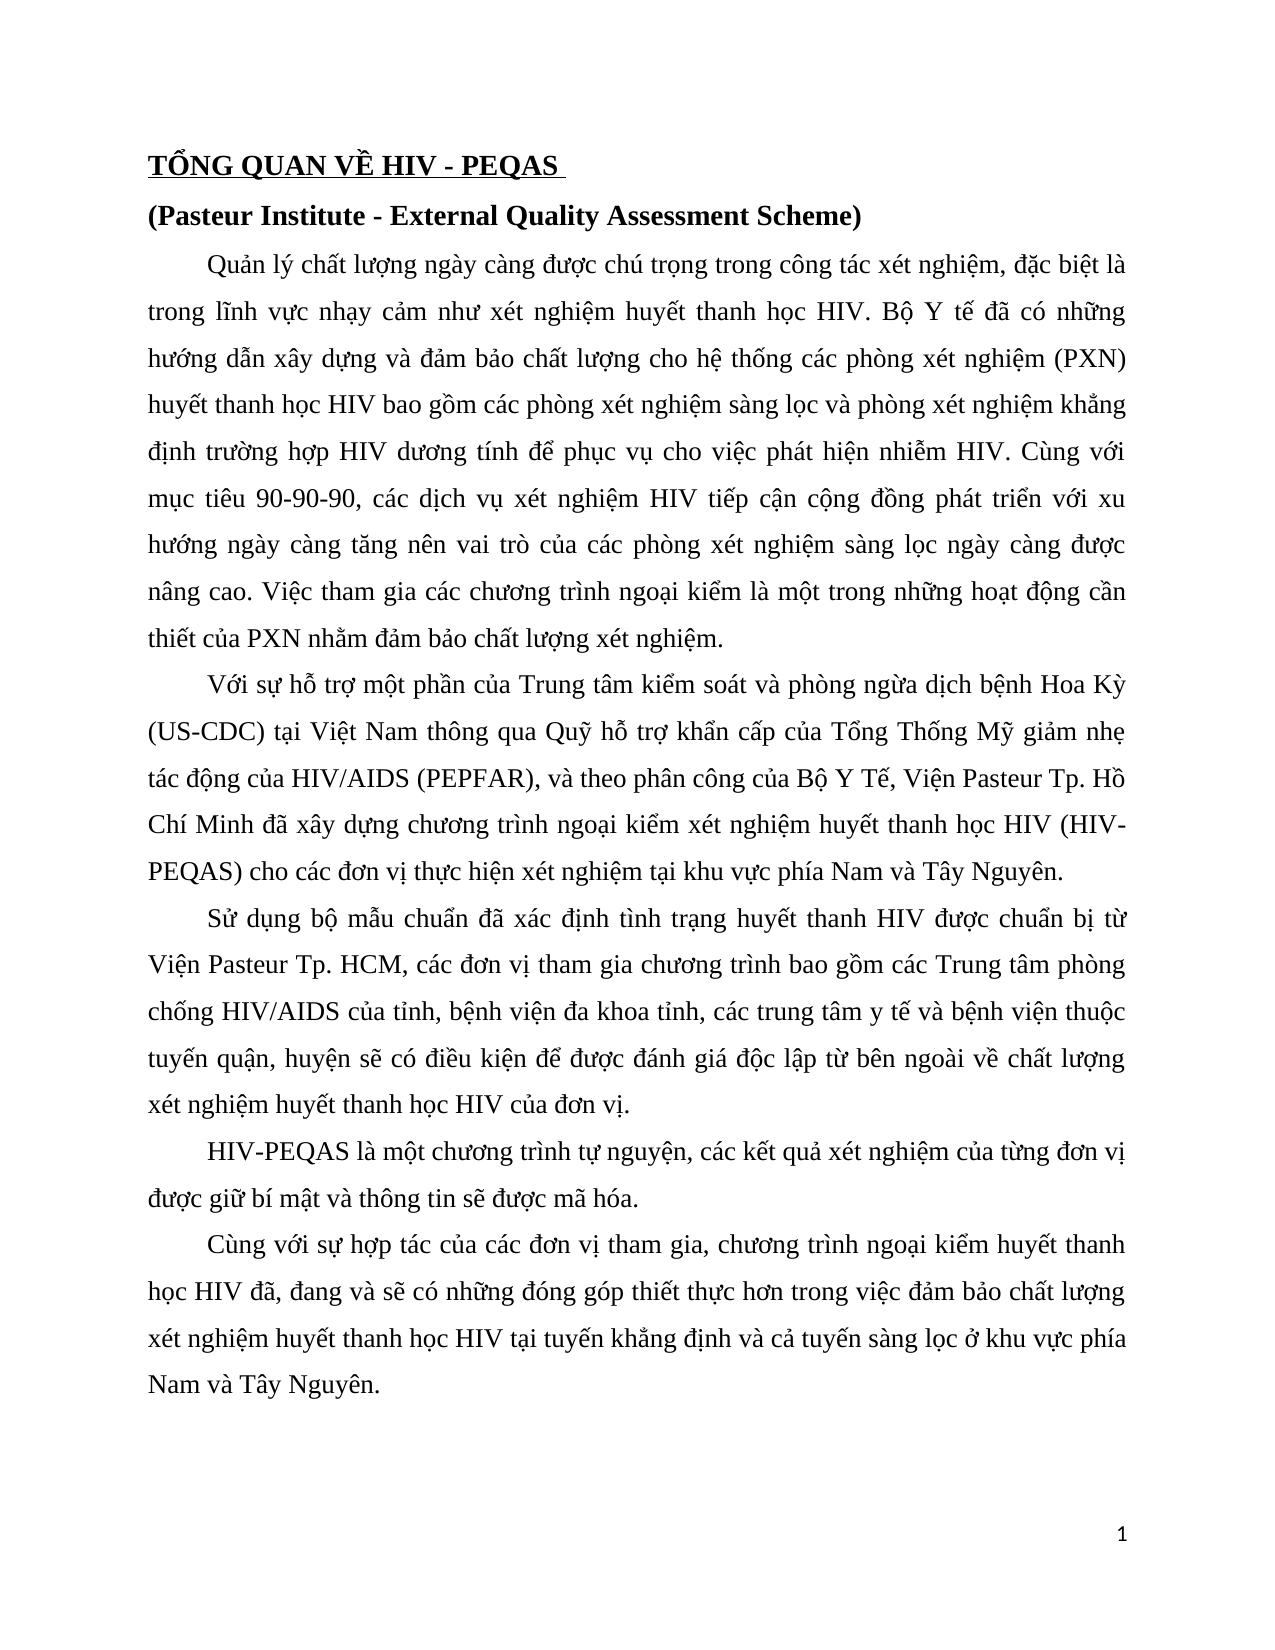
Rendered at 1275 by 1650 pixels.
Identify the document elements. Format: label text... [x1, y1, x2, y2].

text Với sự hỗ trợ một phần của Trung tâm kiểm soát và phòng ngừa dịch bệnh Hoa Kỳ (US-CDC) tại Việt Nam thông qua Quỹ hỗ trợ khẩn cấp của Tổng Thống Mỹ giảm nhẹ tác động của HIV/AIDS (PEPFAR), và theo phân công của Bộ Y Tế, Viện Pasteur Tp. Hồ Chí Minh đã xây dựng chương trình ngoại kiểm xét nghiệm huyết thanh học HIV (HIV-PEQAS) cho các đơn vị thực hiện xét nghiệm tại khu vực phía Nam và Tây Nguyên. [148, 668, 1127, 886]
text Quản lý chất lượng ngày càng được chú trọng trong công tác xét nghiệm, đặc biệt là trong lĩnh vực nhạy cảm như xét nghiệm huyết thanh học HIV. Bộ Y tế đã có những hướng dẫn xây dựng và đảm bảo chất lượng cho hệ thống các phòng xét nghiệm (PXN) huyết thanh học HIV bao gồm các phòng xét nghiệm sàng lọc và phòng xét nghiệm khẳng định trường hợp HIV dương tính để phục vụ cho việc phát hiện nhiễm HIV. Cùng với mục tiêu 90-90-90, các dịch vụ xét nghiệm HIV tiếp cận cộng đồng phát triển với xu hướng ngày càng tăng nên vai trò của các phòng xét nghiệm sàng lọc ngày càng được nâng cao. Việc tham gia các chương trình ngoại kiểm là một trong những hoạt động cần thiết của PXN nhằm đảm bảo chất lượng xét nghiệm. [148, 248, 1127, 653]
text (Pasteur Institute - External Quality Assessment Scheme) [148, 198, 1127, 232]
text Cùng với sự hợp tác của các đơn vị tham gia, chương trình ngoại kiểm huyết thanh học HIV đã, đang và sẽ có những đóng góp thiết thực hơn trong việc đảm bảo chất lượng xét nghiệm huyết thanh học HIV tại tuyến khẳng định và cả tuyến sàng lọc ở khu vực phía Nam và Tây Nguyên. [148, 1228, 1127, 1399]
text Sử dụng bộ mẫu chuẩn đã xác định tình trạng huyết thanh HIV được chuẩn bị từ Viện Pasteur Tp. HCM, các đơn vị tham gia chương trình bao gồm các Trung tâm phòng chống HIV/AIDS của tỉnh, bệnh viện đa khoa tỉnh, các trung tâm y tế và bệnh viện thuộc tuyến quận, huyện sẽ có điều kiện để được đánh giá độc lập từ bên ngoài về chất lượng xét nghiệm huyết thanh học HIV của đơn vị. [148, 902, 1127, 1119]
text HIV-PEQAS là một chương trình tự nguyện, các kết quả xét nghiệm của từng đơn vị được giữ bí mật và thông tin sẽ được mã hóa. [148, 1135, 1127, 1213]
text TỔNG QUAN VỀ HIV - PEQAS [148, 148, 1127, 181]
